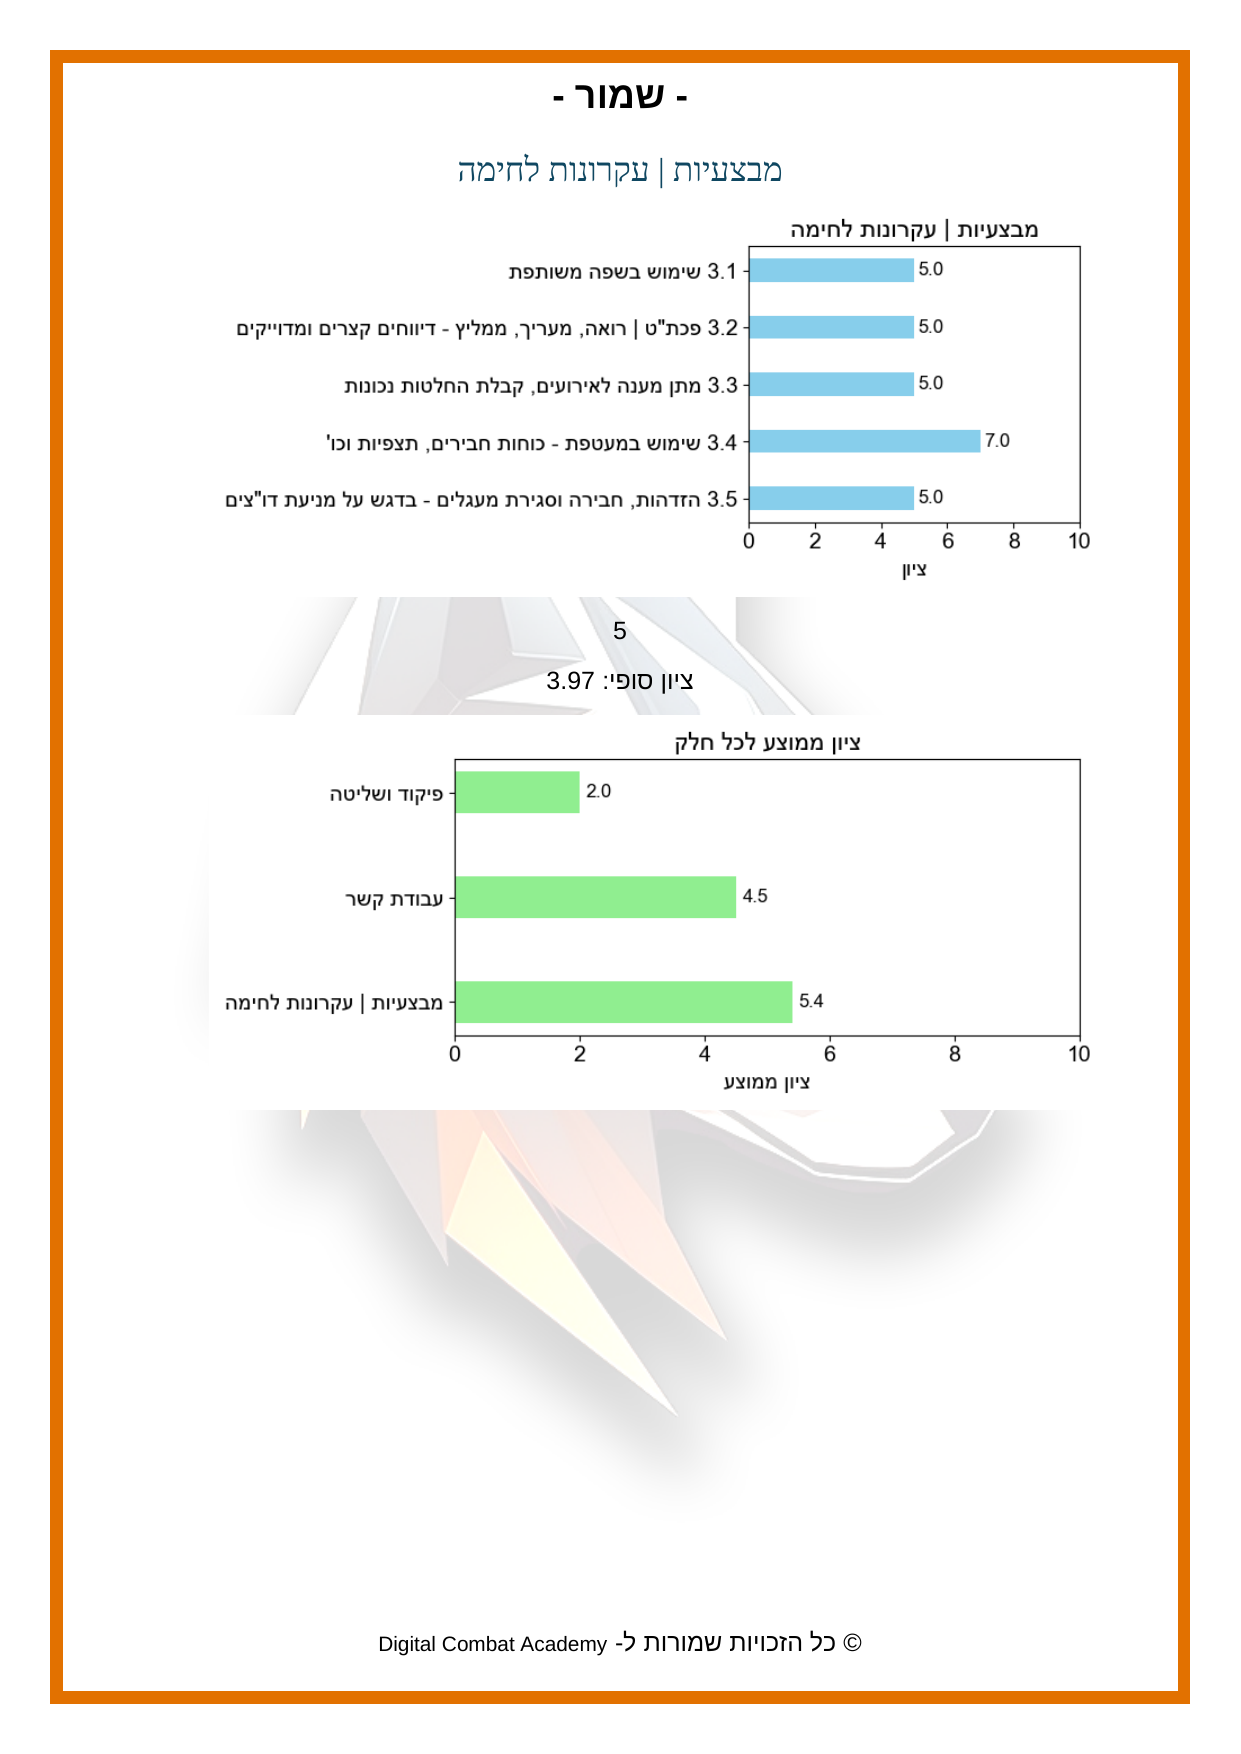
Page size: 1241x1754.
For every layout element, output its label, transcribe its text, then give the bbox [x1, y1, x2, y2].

subtitle מבצעיות | עקרונות לחימה [112, 150, 1128, 188]
text 5 [112, 616, 1128, 645]
picture [208, 715, 1109, 1110]
text ציון סופי: 3.97 [112, 666, 1128, 695]
picture [208, 202, 1109, 597]
